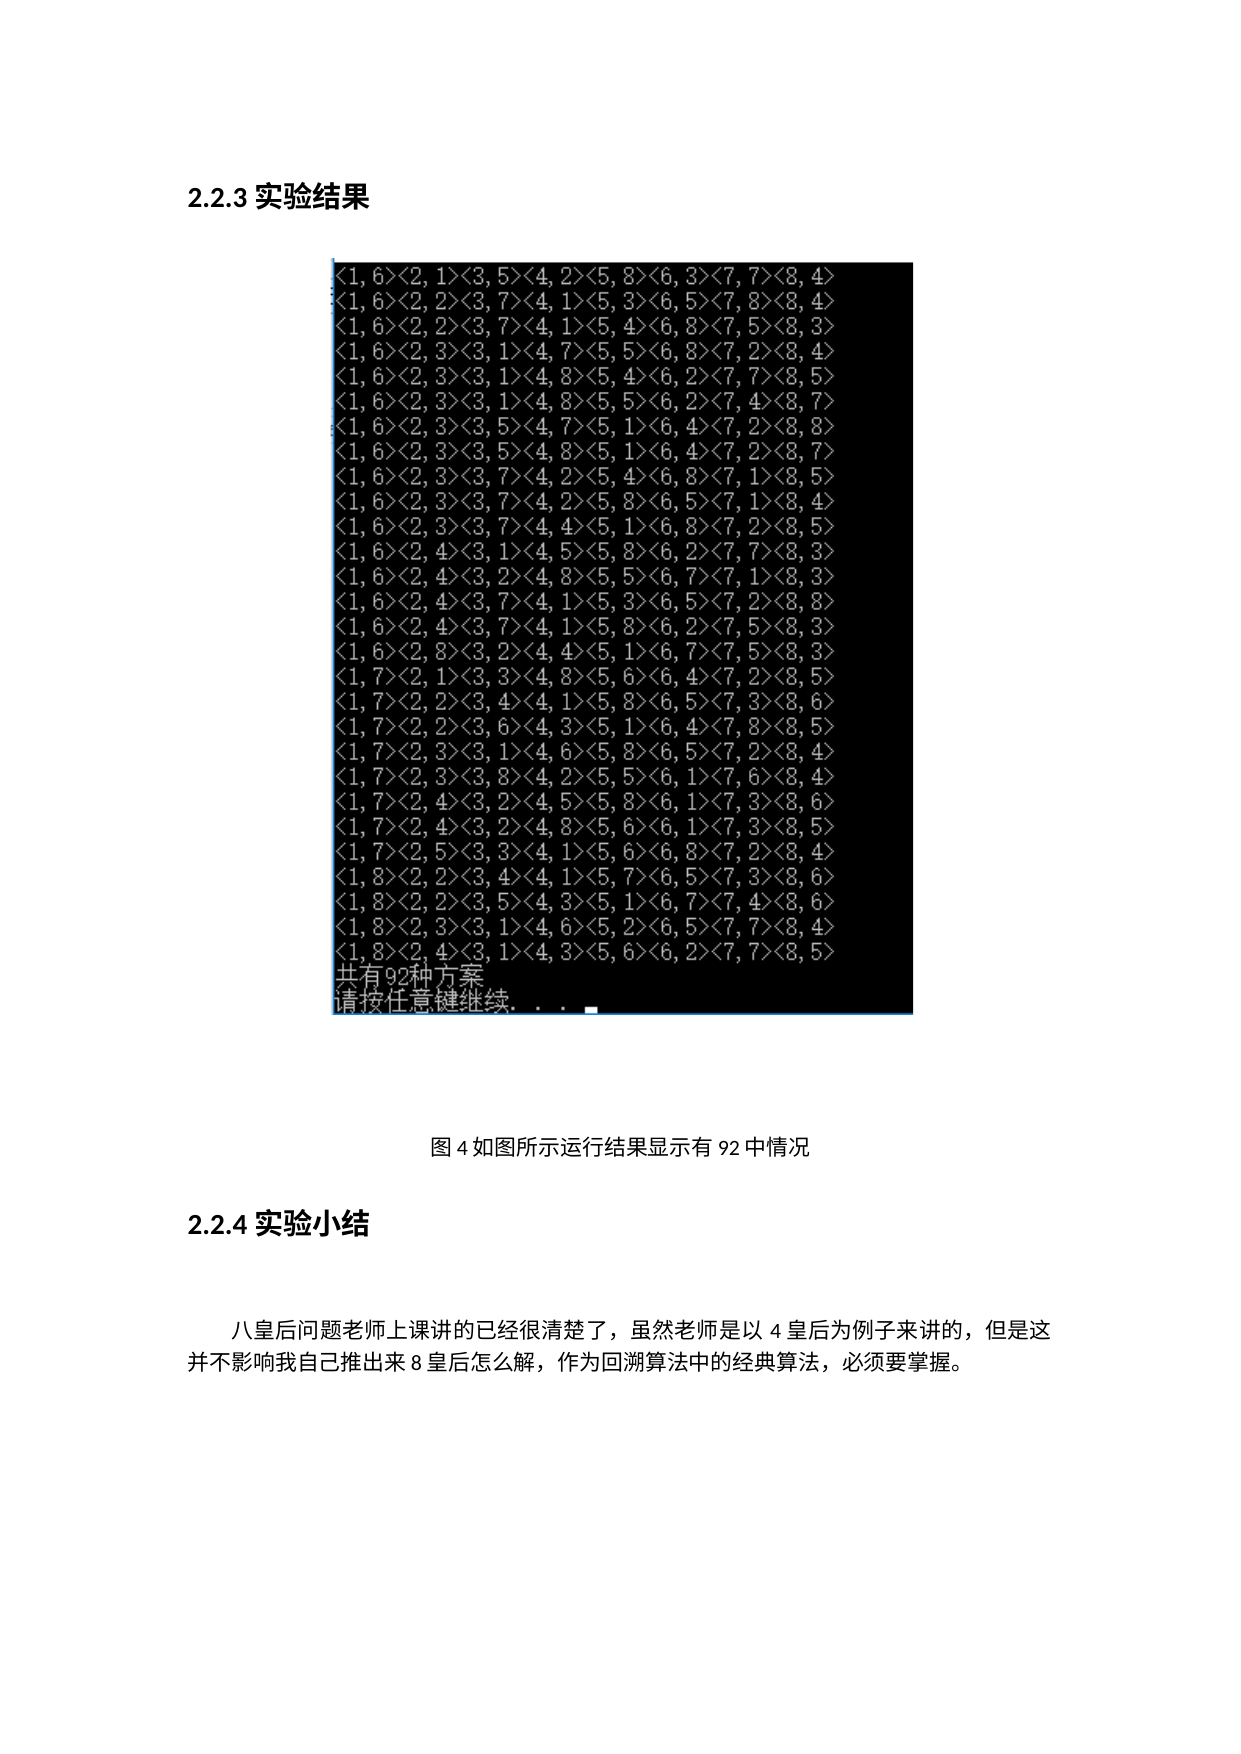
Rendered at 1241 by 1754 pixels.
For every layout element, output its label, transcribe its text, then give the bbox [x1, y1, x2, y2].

subtitle 2.2.4 实验小结 [187, 1189, 1053, 1254]
text 图4 如图所示运行结果显示有92中情况 [187, 1130, 1053, 1162]
text 八皇后问题老师上课讲的已经很清楚了，虽然老师是以4皇后为例子来讲的，但是这并不影响我自己推出来8皇后怎么解，作为回溯算法中的经典算法，必须要掌握。 [187, 1312, 1053, 1377]
subtitle 2.2.3 实验结果 [187, 162, 1053, 227]
picture [330, 258, 914, 1015]
